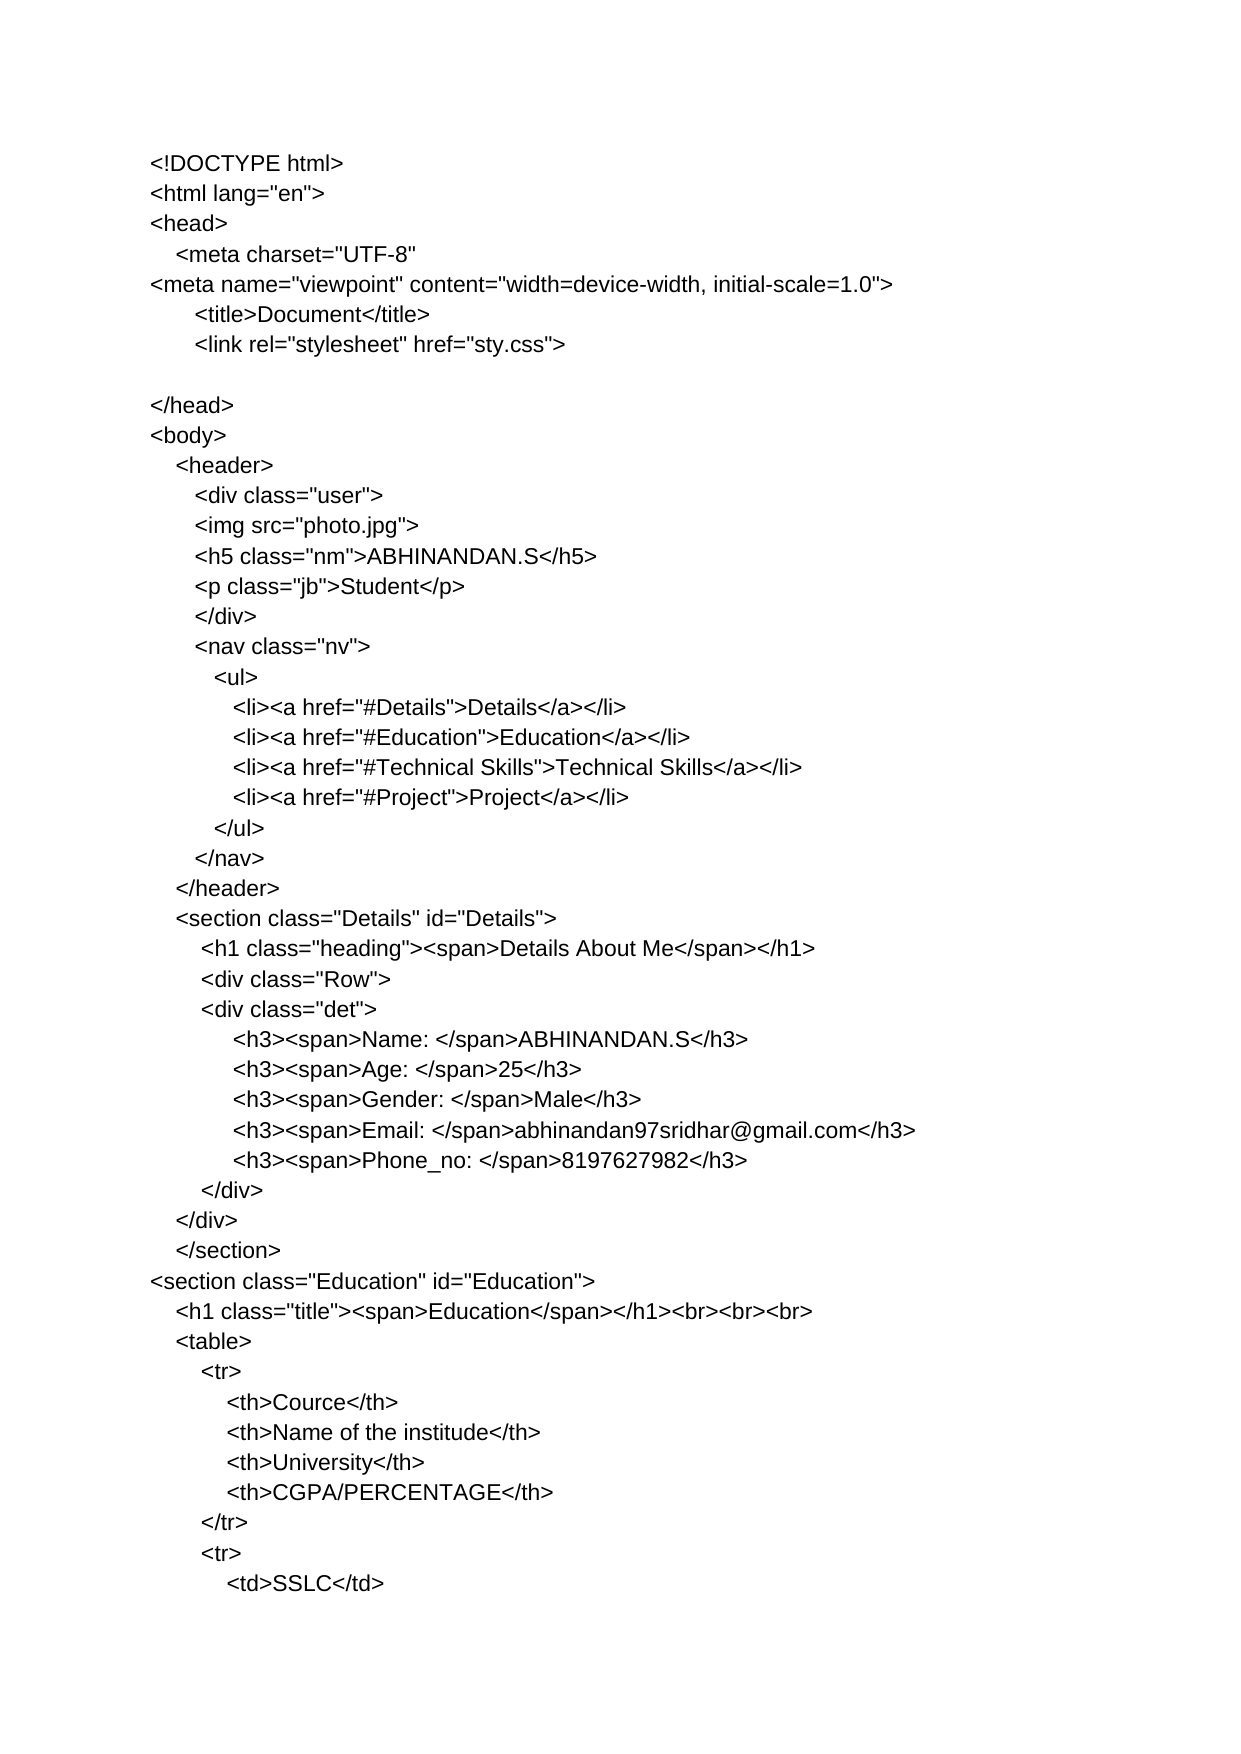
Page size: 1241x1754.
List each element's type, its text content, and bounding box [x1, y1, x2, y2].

text <tr> [150, 1539, 1090, 1566]
text <li><a href="#Project">Project</a></li> [150, 784, 1090, 811]
text <td>SSLC</td> [150, 1570, 1090, 1596]
text </div> [150, 603, 1090, 629]
text <header> [150, 452, 1090, 478]
text <!DOCTYPE html> [150, 150, 1090, 176]
text </head> [150, 392, 1090, 418]
text <section class="Education" id="Education"> [150, 1268, 1090, 1294]
text <section class="Details" id="Details"> [150, 905, 1090, 932]
text <meta name="viewpoint" content="width=device-width, initial-scale=1.0"> [150, 271, 1090, 297]
text <h1 class="title"><span>Education</span></h1><br><br><br> [150, 1298, 1090, 1324]
text <h3><span>Gender: </span>Male</h3> [150, 1086, 1090, 1113]
text <h3><span>Phone_no: </span>8197627982</h3> [150, 1147, 1090, 1173]
text <head> [150, 210, 1090, 237]
text <h5 class="nm">ABHINANDAN.S</h5> [150, 543, 1090, 569]
text <title>Document</title> [150, 301, 1090, 327]
text <ul> [150, 663, 1090, 690]
text <table> [150, 1328, 1090, 1354]
text <h3><span>Name: </span>ABHINANDAN.S</h3> [150, 1026, 1090, 1052]
text <meta charset="UTF-8" [150, 241, 1090, 267]
text <th>Name of the institude</th> [150, 1419, 1090, 1445]
text <div class="det"> [150, 996, 1090, 1022]
text <h3><span>Email: </span>abhinandan97sridhar@gmail.com</h3> [150, 1117, 1090, 1143]
text </section> [150, 1237, 1090, 1264]
text <th>University</th> [150, 1449, 1090, 1475]
text <h3><span>Age: </span>25</h3> [150, 1056, 1090, 1083]
text <nav class="nv"> [150, 633, 1090, 660]
text <tr> [150, 1358, 1090, 1385]
text <img src="photo.jpg"> [150, 512, 1090, 539]
text </div> [150, 1177, 1090, 1203]
text <div class="user"> [150, 482, 1090, 509]
text </div> [150, 1207, 1090, 1234]
text </header> [150, 875, 1090, 901]
text </nav> [150, 845, 1090, 871]
text </ul> [150, 814, 1090, 841]
text <div class="Row"> [150, 966, 1090, 992]
text <body> [150, 422, 1090, 448]
text <h1 class="heading"><span>Details About Me</span></h1> [150, 935, 1090, 962]
text <li><a href="#Education">Education</a></li> [150, 724, 1090, 750]
text <li><a href="#Details">Details</a></li> [150, 694, 1090, 720]
text <link rel="stylesheet" href="sty.css"> [150, 331, 1090, 358]
text <li><a href="#Technical Skills">Technical Skills</a></li> [150, 754, 1090, 781]
text <th>Cource</th> [150, 1388, 1090, 1415]
text <th>CGPA/PERCENTAGE</th> [150, 1479, 1090, 1506]
text </tr> [150, 1509, 1090, 1536]
text <html lang="en"> [150, 180, 1090, 207]
text <p class="jb">Student</p> [150, 573, 1090, 599]
